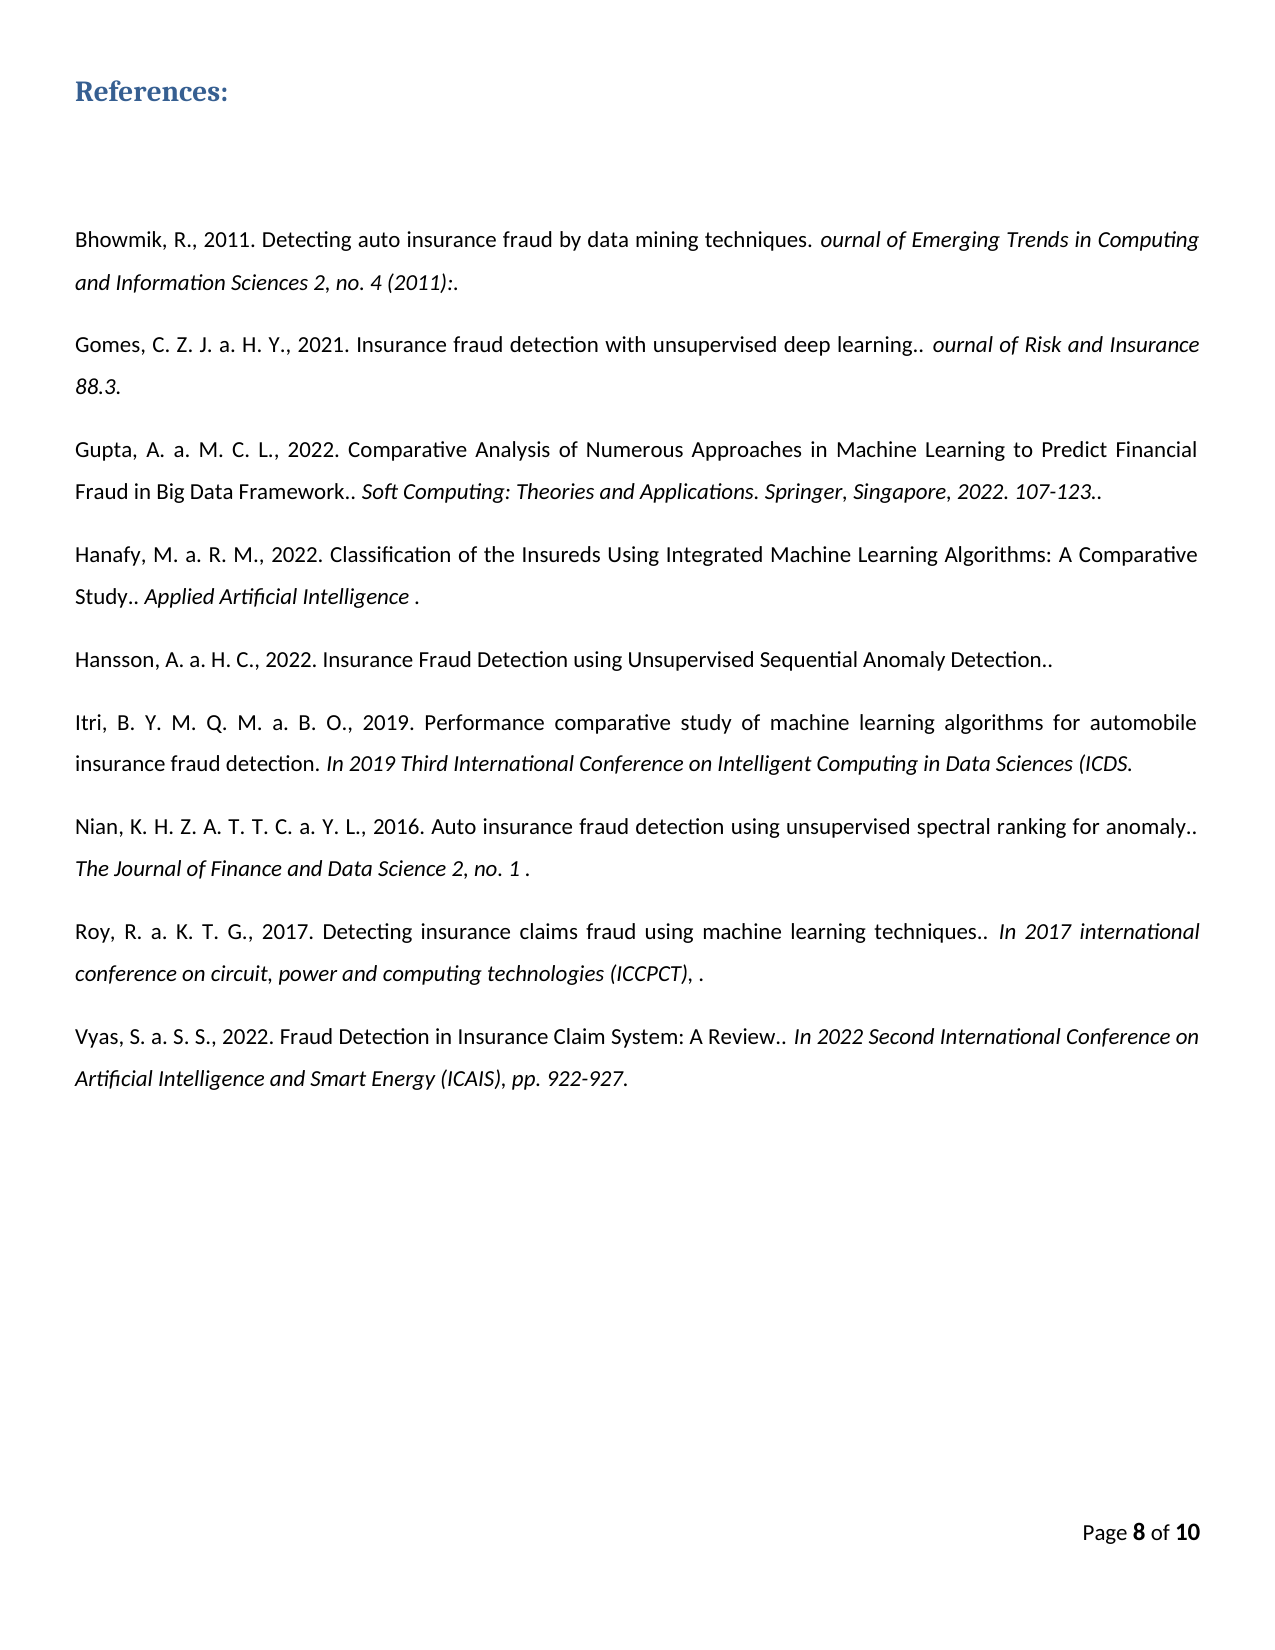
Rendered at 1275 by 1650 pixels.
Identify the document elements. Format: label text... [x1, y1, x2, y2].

subtitle References: [75, 75, 1200, 108]
